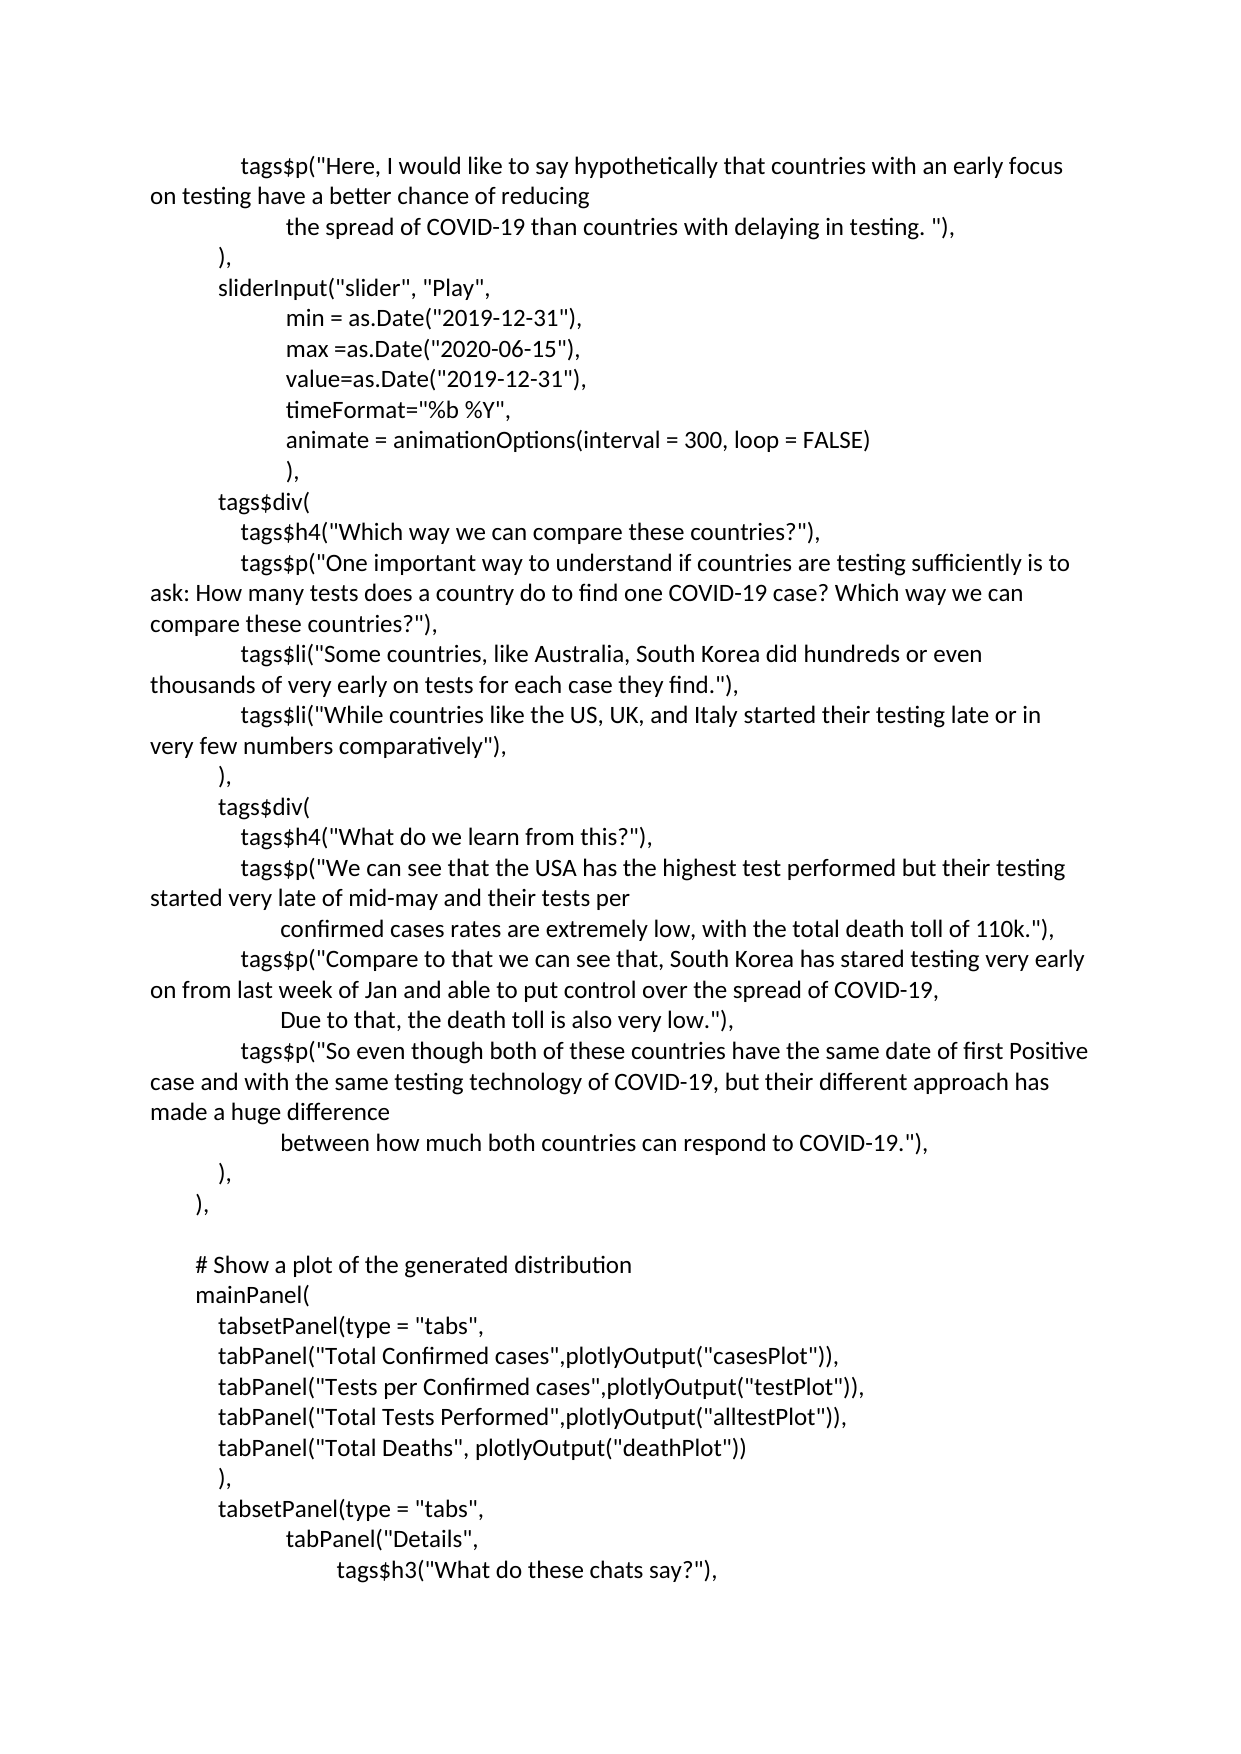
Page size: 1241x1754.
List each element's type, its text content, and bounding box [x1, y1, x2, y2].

text tags$h4("Which way we can compare these countries?"), [150, 516, 1090, 547]
text value=as.Date("2019-12-31"), [150, 364, 1090, 394]
text ), [150, 242, 1090, 272]
text the spread of COVID-19 than countries with delaying in testing. "), [150, 211, 1090, 242]
text tags$p("Here, I would like to say hypothetically that countries with an early focus on testing have a better chance of reducing [150, 150, 1090, 211]
text min = as.Date("2019-12-31"), [150, 303, 1090, 333]
text ), [150, 455, 1090, 486]
text max =as.Date("2020-06-15"), [150, 333, 1090, 364]
text ), [150, 760, 1090, 791]
text animate = animationOptions(interval = 300, loop = FALSE) [150, 425, 1090, 455]
text ), [150, 1188, 1090, 1218]
text tabPanel("Total Deaths", plotlyOutput("deathPlot")) [150, 1432, 1090, 1462]
text # Show a plot of the generated distribution [150, 1249, 1090, 1279]
text ), [150, 1462, 1090, 1493]
text tags$li("Some countries, like Australia, South Korea did hundreds or even thousands of very early on tests for each case they find."), [150, 638, 1090, 699]
text tabsetPanel(type = "tabs", [150, 1310, 1090, 1340]
text tags$div( [150, 486, 1090, 516]
text tabPanel("Details", [150, 1523, 1090, 1554]
text tags$p("Compare to that we can see that, South Korea has stared testing very early on from last week of Jan and able to put control over the spread of COVID-19, [150, 943, 1090, 1004]
text between how much both countries can respond to COVID-19."), [150, 1127, 1090, 1157]
text ), [150, 1157, 1090, 1188]
text tags$h4("What do we learn from this?"), [150, 821, 1090, 852]
text sliderInput("slider", "Play", [150, 272, 1090, 303]
text confirmed cases rates are extremely low, with the total death toll of 110k."), [150, 913, 1090, 943]
text timeFormat="%b %Y", [150, 394, 1090, 425]
text tags$p("So even though both of these countries have the same date of first Positive case and with the same testing technology of COVID-19, but their different approach has made a huge difference [150, 1035, 1090, 1127]
text mainPanel( [150, 1279, 1090, 1310]
text tabPanel("Tests per Confirmed cases",plotlyOutput("testPlot")), [150, 1371, 1090, 1401]
text tags$li("While countries like the US, UK, and Italy started their testing late or in very few numbers comparatively"), [150, 699, 1090, 760]
text tags$h3("What do these chats say?"), [150, 1554, 1090, 1584]
text tags$p("We can see that the USA has the highest test performed but their testing started very late of mid-may and their tests per [150, 852, 1090, 913]
text tabPanel("Total Confirmed cases",plotlyOutput("casesPlot")), [150, 1340, 1090, 1371]
text Due to that, the death toll is also very low."), [150, 1004, 1090, 1035]
text tabsetPanel(type = "tabs", [150, 1493, 1090, 1523]
text tags$p("One important way to understand if countries are testing sufficiently is to ask: How many tests does a country do to find one COVID-19 case? Which way we can compare these countries?"), [150, 547, 1090, 638]
text tags$div( [150, 791, 1090, 821]
text tabPanel("Total Tests Performed",plotlyOutput("alltestPlot")), [150, 1401, 1090, 1432]
